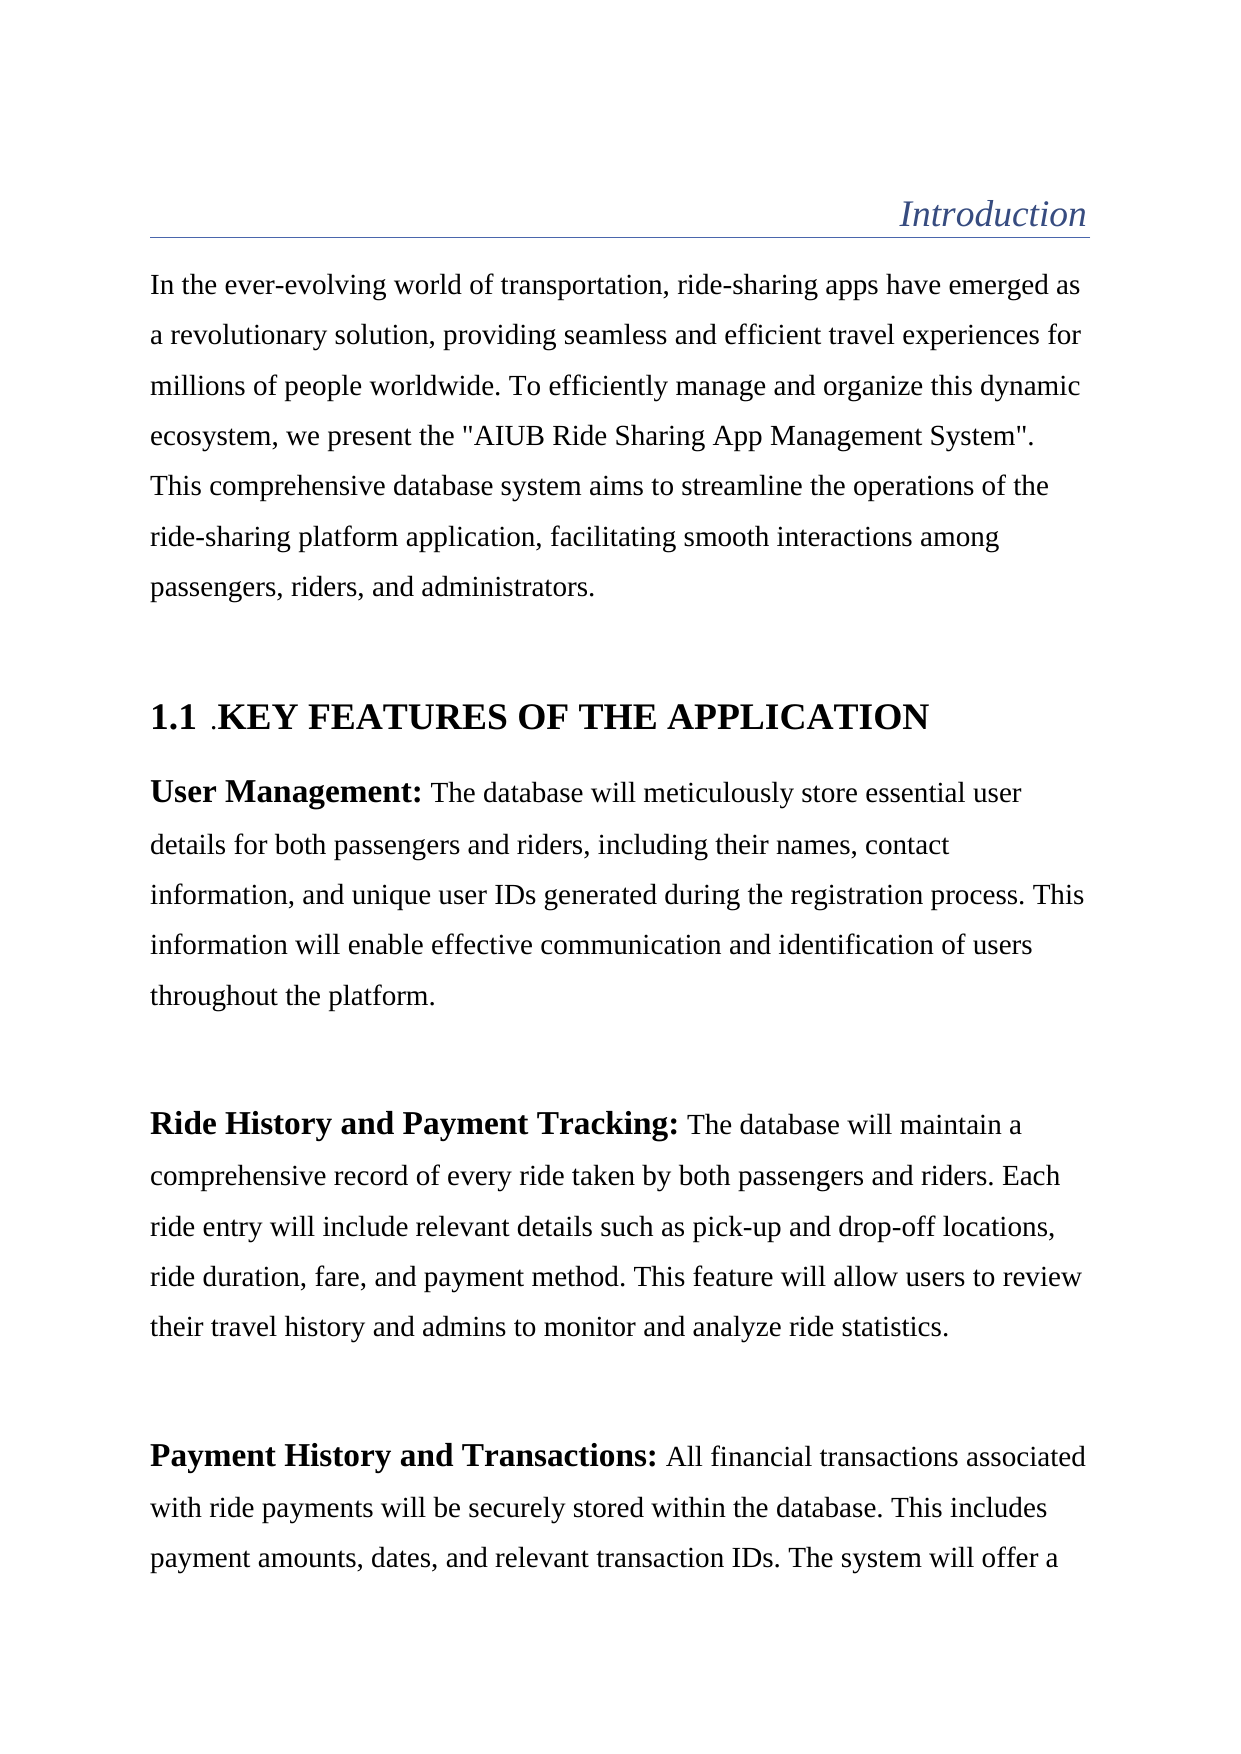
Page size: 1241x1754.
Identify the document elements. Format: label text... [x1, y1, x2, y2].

subtitle Introduction [150, 192, 1090, 237]
text User Management: The database will meticulously store essential user details for both passengers and riders, including their names, contact information, and unique user IDs generated during the registration process. This information will enable effective communication and identification of users throughout the platform. [150, 772, 1090, 1011]
text In the ever-evolving world of transportation, ride-sharing apps have emerged as a revolutionary solution, providing seamless and efficient travel experiences for millions of people worldwide. To efficiently manage and organize this dynamic ecosystem, we present the "AIUB Ride Sharing App Management System". This comprehensive database system aims to streamline the operations of the ride-sharing platform application, facilitating smooth interactions among passengers, riders, and administrators. [150, 267, 1090, 602]
text Ride History and Payment Tracking: The database will maintain a comprehensive record of every ride taken by both passengers and riders. Each ride entry will include relevant details such as pick-up and drop-off locations, ride duration, fare, and payment method. This feature will allow users to review their travel history and admins to monitor and analyze ride statistics. [150, 1103, 1090, 1343]
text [150, 1435, 1090, 1574]
list .KEY FEATURES OF THE APPLICATION [150, 694, 1090, 738]
